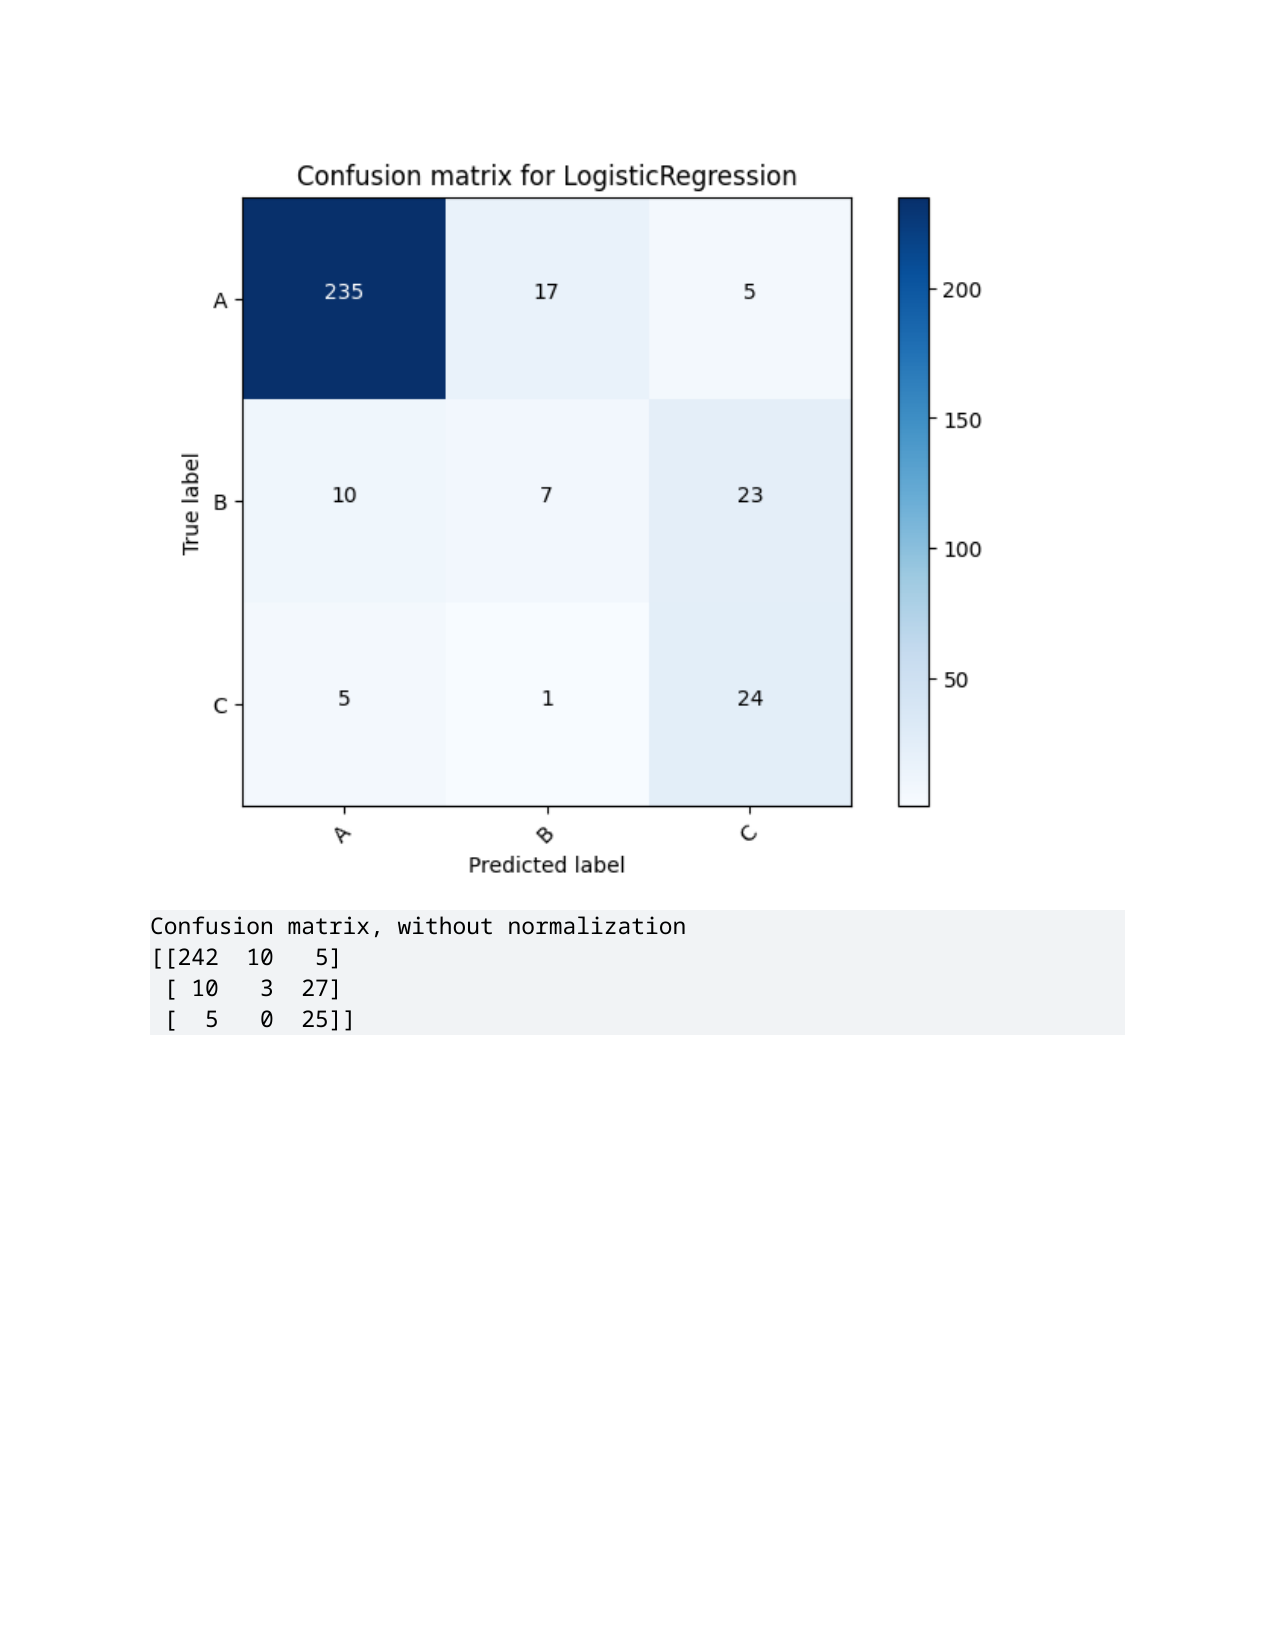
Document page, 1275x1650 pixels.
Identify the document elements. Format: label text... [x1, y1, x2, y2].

text Confusion matrix, without normalization [[242 10 5] [ 10 3 27] [ 5 0 25]] [150, 910, 1125, 1035]
picture [168, 150, 997, 891]
